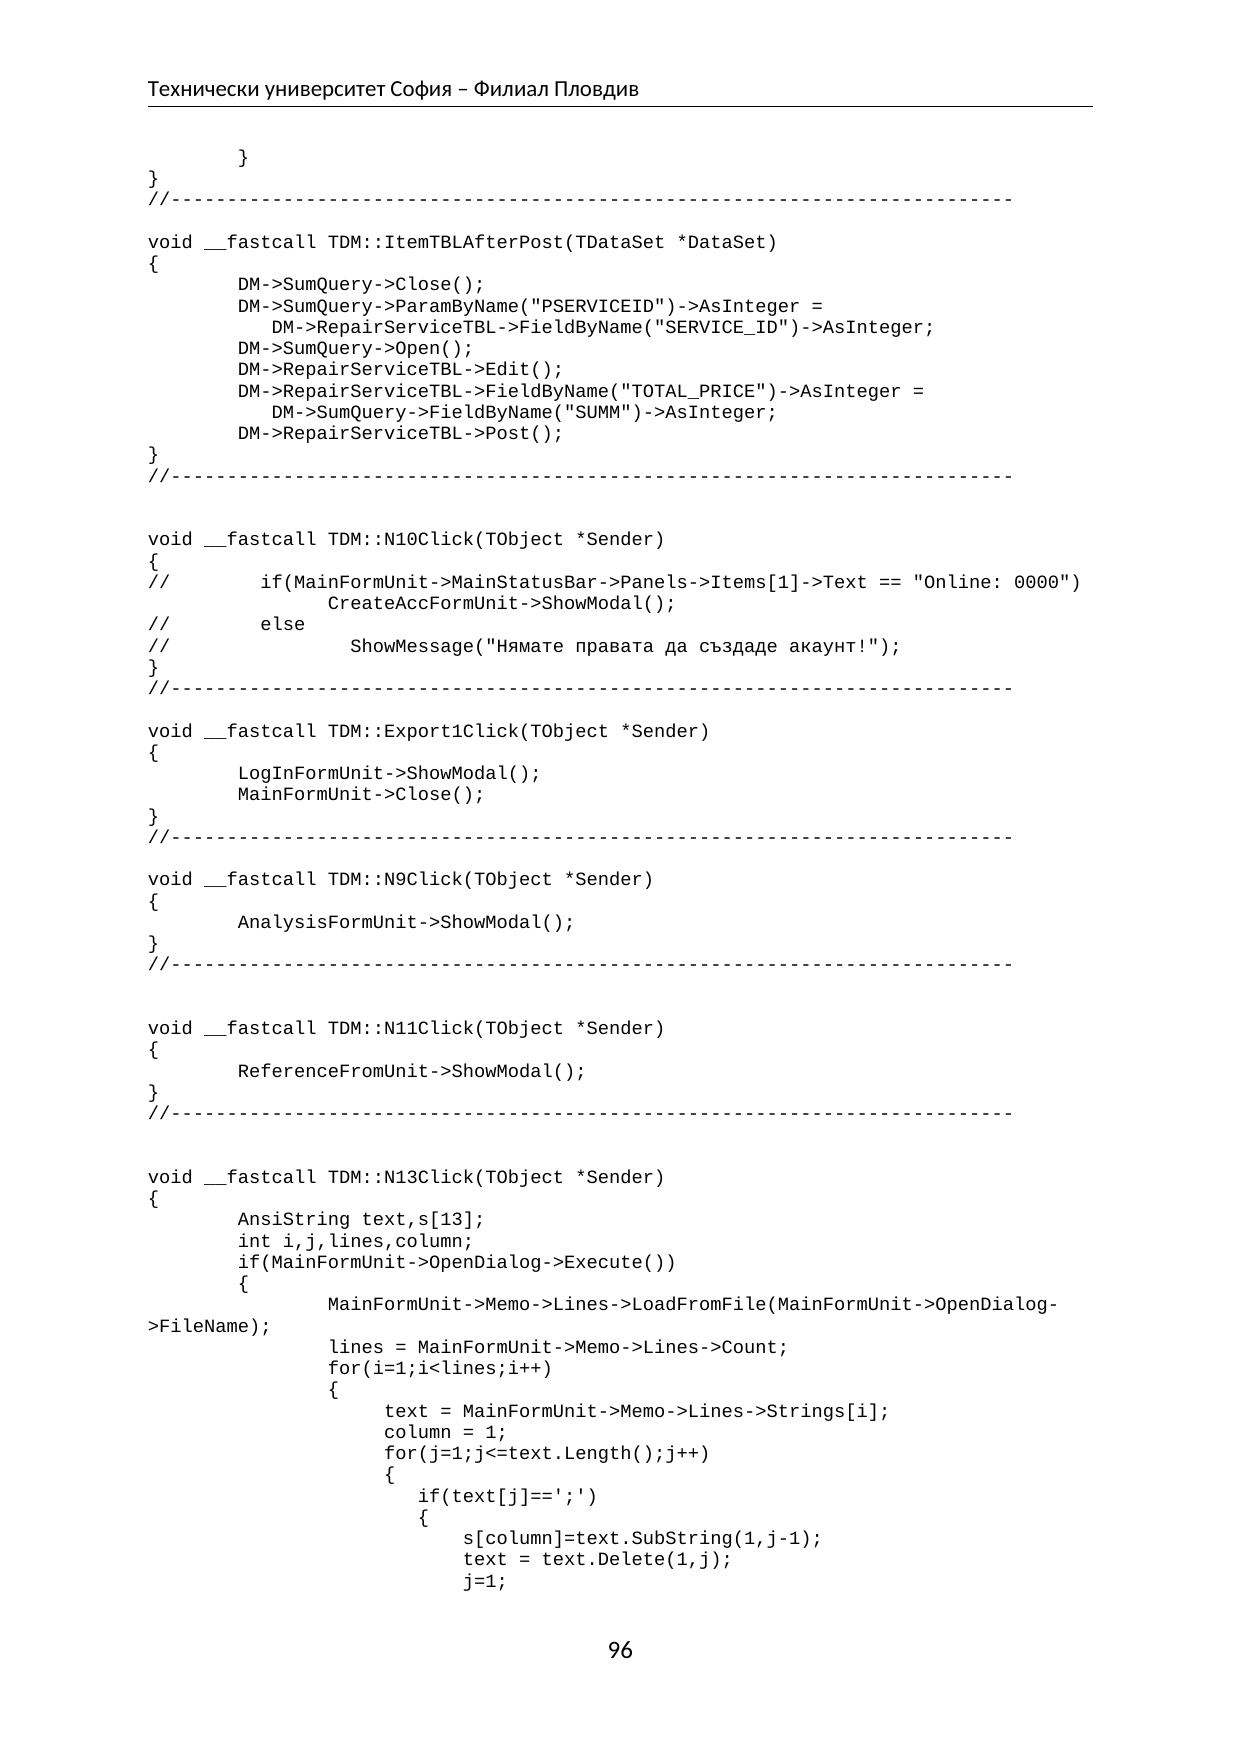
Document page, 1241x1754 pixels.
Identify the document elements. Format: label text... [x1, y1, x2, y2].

text // else [148, 615, 1092, 636]
text ReferenceFromUnit->ShowModal(); [148, 1061, 1092, 1083]
text AnsiString text,s[13]; [148, 1210, 1092, 1231]
text void __fastcall TDM::N9Click(TObject *Sender) [148, 870, 1092, 891]
text j=1; [148, 1571, 1092, 1593]
text } [148, 934, 1092, 955]
text text = MainFormUnit->Memo->Lines->Strings[i]; [148, 1401, 1092, 1423]
text // if(MainFormUnit->MainStatusBar->Panels->Items[1]->Text == "Online: 0000") [148, 573, 1092, 594]
text { [148, 891, 1092, 913]
text if(text[j]==';') [148, 1486, 1092, 1508]
text // ShowMessage("Нямате правата да създаде акаунт!"); [148, 636, 1092, 658]
text void __fastcall TDM::Export1Click(TObject *Sender) [148, 721, 1092, 743]
text //--------------------------------------------------------------------------- [148, 1104, 1092, 1125]
text { [148, 1508, 1092, 1529]
text } [148, 1083, 1092, 1104]
text } [148, 148, 1092, 169]
text { [148, 1189, 1092, 1210]
text int i,j,lines,column; [148, 1231, 1092, 1253]
text DM->RepairServiceTBL->FieldByName("TOTAL_PRICE")->AsInteger = [148, 381, 1092, 403]
text CreateAccFormUnit->ShowModal(); [148, 594, 1092, 615]
text } [148, 658, 1092, 679]
text { [148, 1274, 1092, 1295]
text DM->RepairServiceTBL->Edit(); [148, 360, 1092, 381]
text if(MainFormUnit->OpenDialog->Execute()) [148, 1253, 1092, 1274]
text { [148, 1040, 1092, 1061]
text { [148, 1380, 1092, 1401]
text text = text.Delete(1,j); [148, 1550, 1092, 1571]
text //--------------------------------------------------------------------------- [148, 190, 1092, 211]
text for(j=1;j<=text.Length();j++) [148, 1444, 1092, 1465]
text { [148, 254, 1092, 275]
text AnalysisFormUnit->ShowModal(); [148, 913, 1092, 934]
text DM->SumQuery->FieldByName("SUMM")->AsInteger; [148, 403, 1092, 424]
text DM->SumQuery->ParamByName("PSERVICEID")->AsInteger = [148, 296, 1092, 318]
text void __fastcall TDM::N13Click(TObject *Sender) [148, 1168, 1092, 1189]
text DM->SumQuery->Open(); [148, 339, 1092, 360]
text { [148, 551, 1092, 573]
text { [148, 743, 1092, 764]
text //--------------------------------------------------------------------------- [148, 955, 1092, 976]
text //--------------------------------------------------------------------------- [148, 679, 1092, 700]
text { [148, 1465, 1092, 1486]
text } [148, 806, 1092, 828]
text MainFormUnit->Memo->Lines->LoadFromFile(MainFormUnit->OpenDialog->FileName); [148, 1295, 1092, 1338]
text void __fastcall TDM::ItemTBLAfterPost(TDataSet *DataSet) [148, 233, 1092, 254]
text column = 1; [148, 1423, 1092, 1444]
text DM->SumQuery->Close(); [148, 275, 1092, 296]
text void __fastcall TDM::N11Click(TObject *Sender) [148, 1019, 1092, 1040]
text lines = MainFormUnit->Memo->Lines->Count; [148, 1338, 1092, 1359]
text void __fastcall TDM::N10Click(TObject *Sender) [148, 530, 1092, 551]
text } [148, 445, 1092, 466]
text //--------------------------------------------------------------------------- [148, 828, 1092, 849]
text for(i=1;i<lines;i++) [148, 1359, 1092, 1380]
text MainFormUnit->Close(); [148, 785, 1092, 806]
text DM->RepairServiceTBL->FieldByName("SERVICE_ID")->AsInteger; [148, 318, 1092, 339]
text //--------------------------------------------------------------------------- [148, 466, 1092, 488]
text DM->RepairServiceTBL->Post(); [148, 424, 1092, 445]
text LogInFormUnit->ShowModal(); [148, 764, 1092, 785]
text s[column]=text.SubString(1,j-1); [148, 1529, 1092, 1550]
text } [148, 169, 1092, 190]
